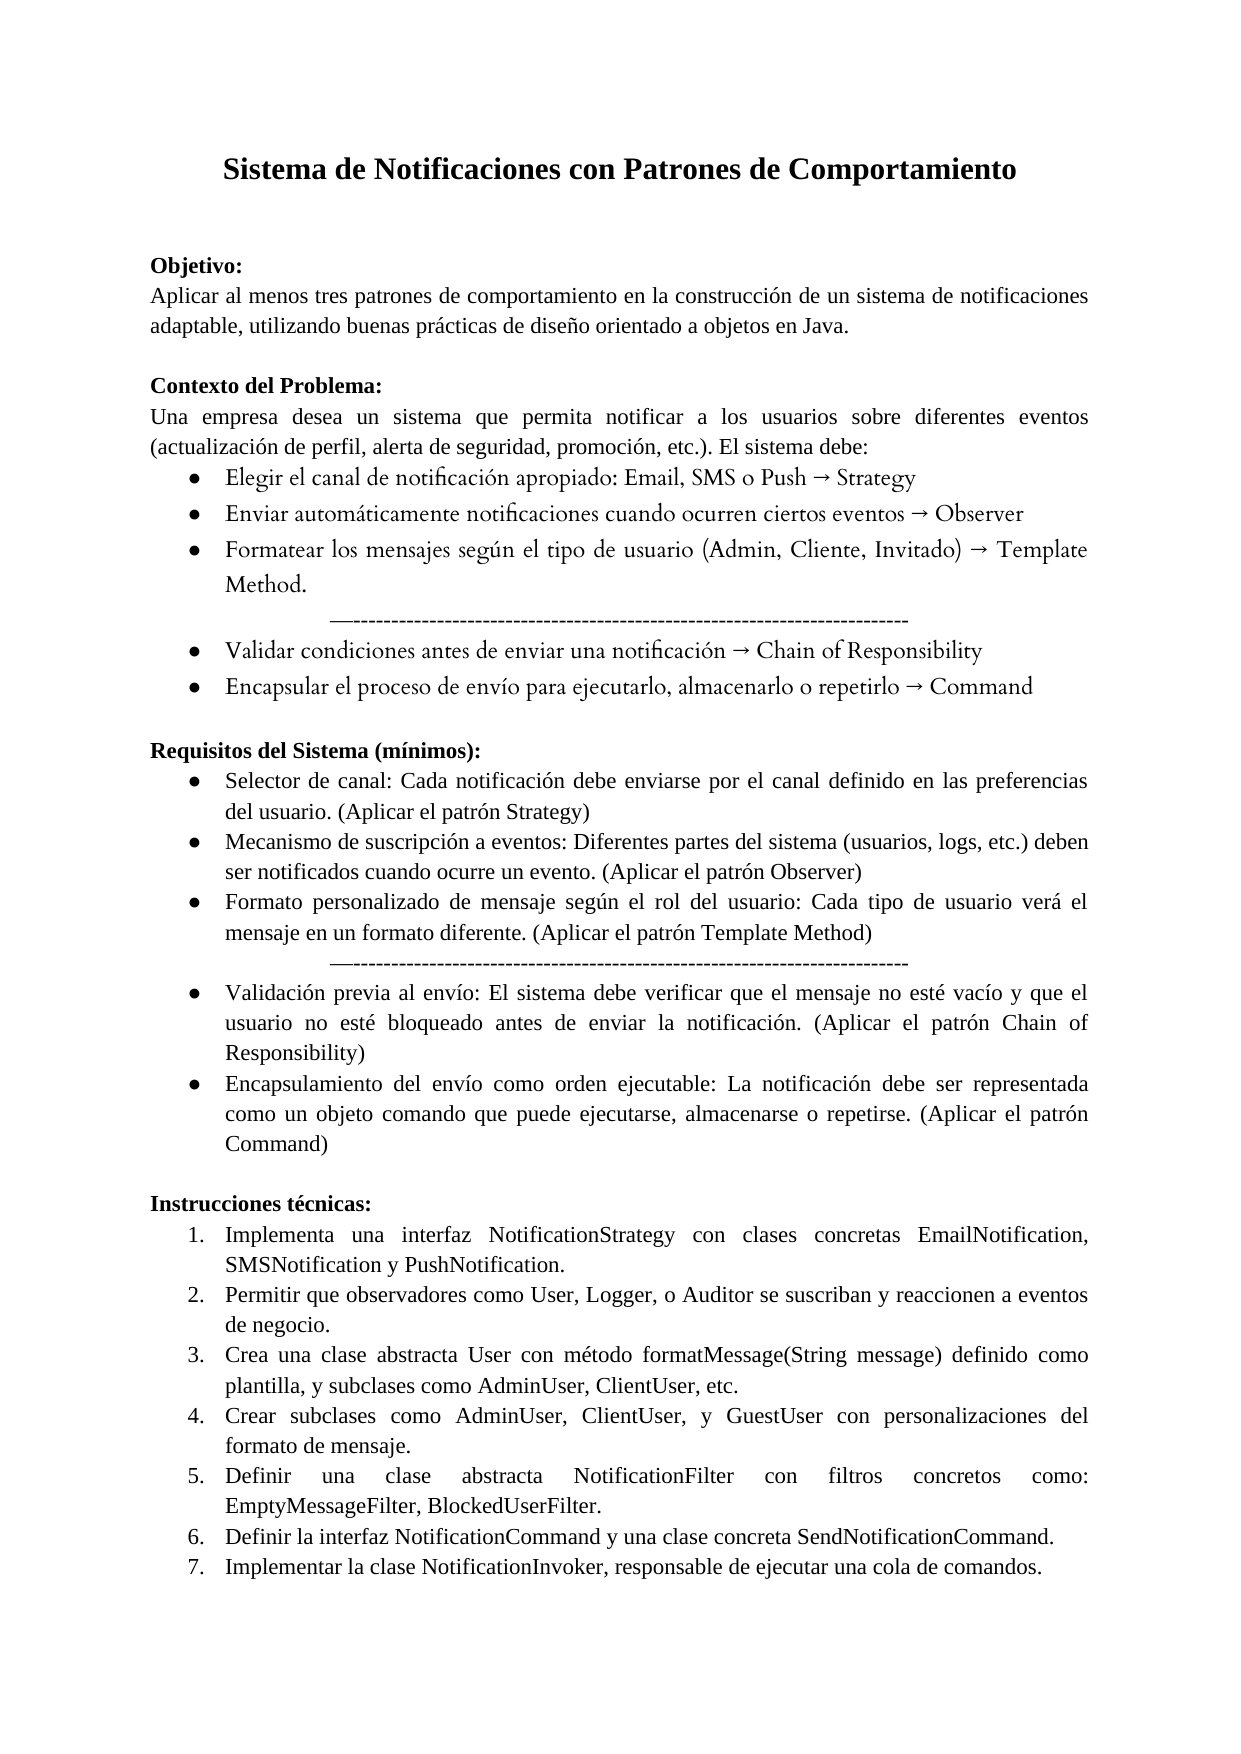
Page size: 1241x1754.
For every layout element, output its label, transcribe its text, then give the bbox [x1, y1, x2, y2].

text Sistema de Notificaciones con Patrones de Comportamiento [150, 150, 1090, 186]
list Encapsular el proceso de envío para ejecutarlo, almacenarlo o repetirlo → Command [187, 671, 1090, 702]
text Aplicar al menos tres patrones de comportamiento en la construcción de un sistema de notificaciones adaptable, utilizando buenas prácticas de diseño orientado a objetos en Java. [150, 282, 1090, 338]
list Validar condiciones antes de enviar una notificación → Chain of Responsibility [187, 636, 1090, 667]
text Una empresa desea un sistema que permita notificar a los usuarios sobre diferentes eventos (actualización de perfil, alerta de seguridad, promoción, etc.). El sistema debe: [150, 403, 1090, 459]
list Formatear los mensajes según el tipo de usuario (Admin, Cliente, Invitado) → Template Method. [187, 534, 1090, 601]
list Implementar la clase NotificationInvoker, responsable de ejecutar una cola de comandos. [187, 1553, 1090, 1579]
text Instrucciones técnicas: [150, 1190, 1090, 1217]
list Selector de canal: Cada notificación debe enviarse por el canal definido en las preferencias del usuario. (Aplicar el patrón Strategy) [187, 767, 1090, 824]
text Objetivo: [150, 252, 1090, 278]
list Formato personalizado de mensaje según el rol del usuario: Cada tipo de usuario verá el mensaje en un formato diferente. (Aplicar el patrón Template Method) [187, 888, 1090, 945]
list Elegir el canal de notificación apropiado: Email, SMS o Push → Strategy [187, 463, 1090, 494]
list Permitir que observadores como User, Logger, o Auditor se suscriban y reaccionen a eventos de negocio. [187, 1281, 1090, 1338]
list Definir una clase abstracta NotificationFilter con filtros concretos como: EmptyMessageFilter, BlockedUserFilter. [187, 1462, 1090, 1519]
list Implementa una interfaz NotificationStrategy con clases concretas EmailNotification, SMSNotification y PushNotification. [187, 1221, 1090, 1277]
list Validación previa al envío: El sistema debe verificar que el mensaje no esté vacío y que el usuario no esté bloqueado antes de enviar la notificación. (Aplicar el patrón Chain of Responsibility) [187, 979, 1090, 1066]
list Mecanismo de suscripción a eventos: Diferentes partes del sistema (usuarios, logs, etc.) deben ser notificados cuando ocurre un evento. (Aplicar el patrón Observer) [187, 828, 1090, 884]
text Requisitos del Sistema (mínimos): [150, 737, 1090, 764]
list Enviar automáticamente notificaciones cuando ocurren ciertos eventos → Observer [187, 499, 1090, 530]
text —------------------------------------------------------------------------- [150, 949, 1090, 975]
list Encapsulamiento del envío como orden ejecutable: La notificación debe ser representada como un objeto comando que puede ejecutarse, almacenarse o repetirse. (Aplicar el patrón Command) [187, 1069, 1090, 1156]
list Crea una clase abstracta User con método formatMessage(String message) definido como plantilla, y subclases como AdminUser, ClientUser, etc. [187, 1341, 1090, 1398]
text Contexto del Problema: [150, 372, 1090, 399]
list Crear subclases como AdminUser, ClientUser, y GuestUser con personalizaciones del formato de mensaje. [187, 1402, 1090, 1458]
list Definir la interfaz NotificationCommand y una clase concreta SendNotificationCommand. [187, 1523, 1090, 1549]
text —------------------------------------------------------------------------- [150, 606, 1090, 632]
